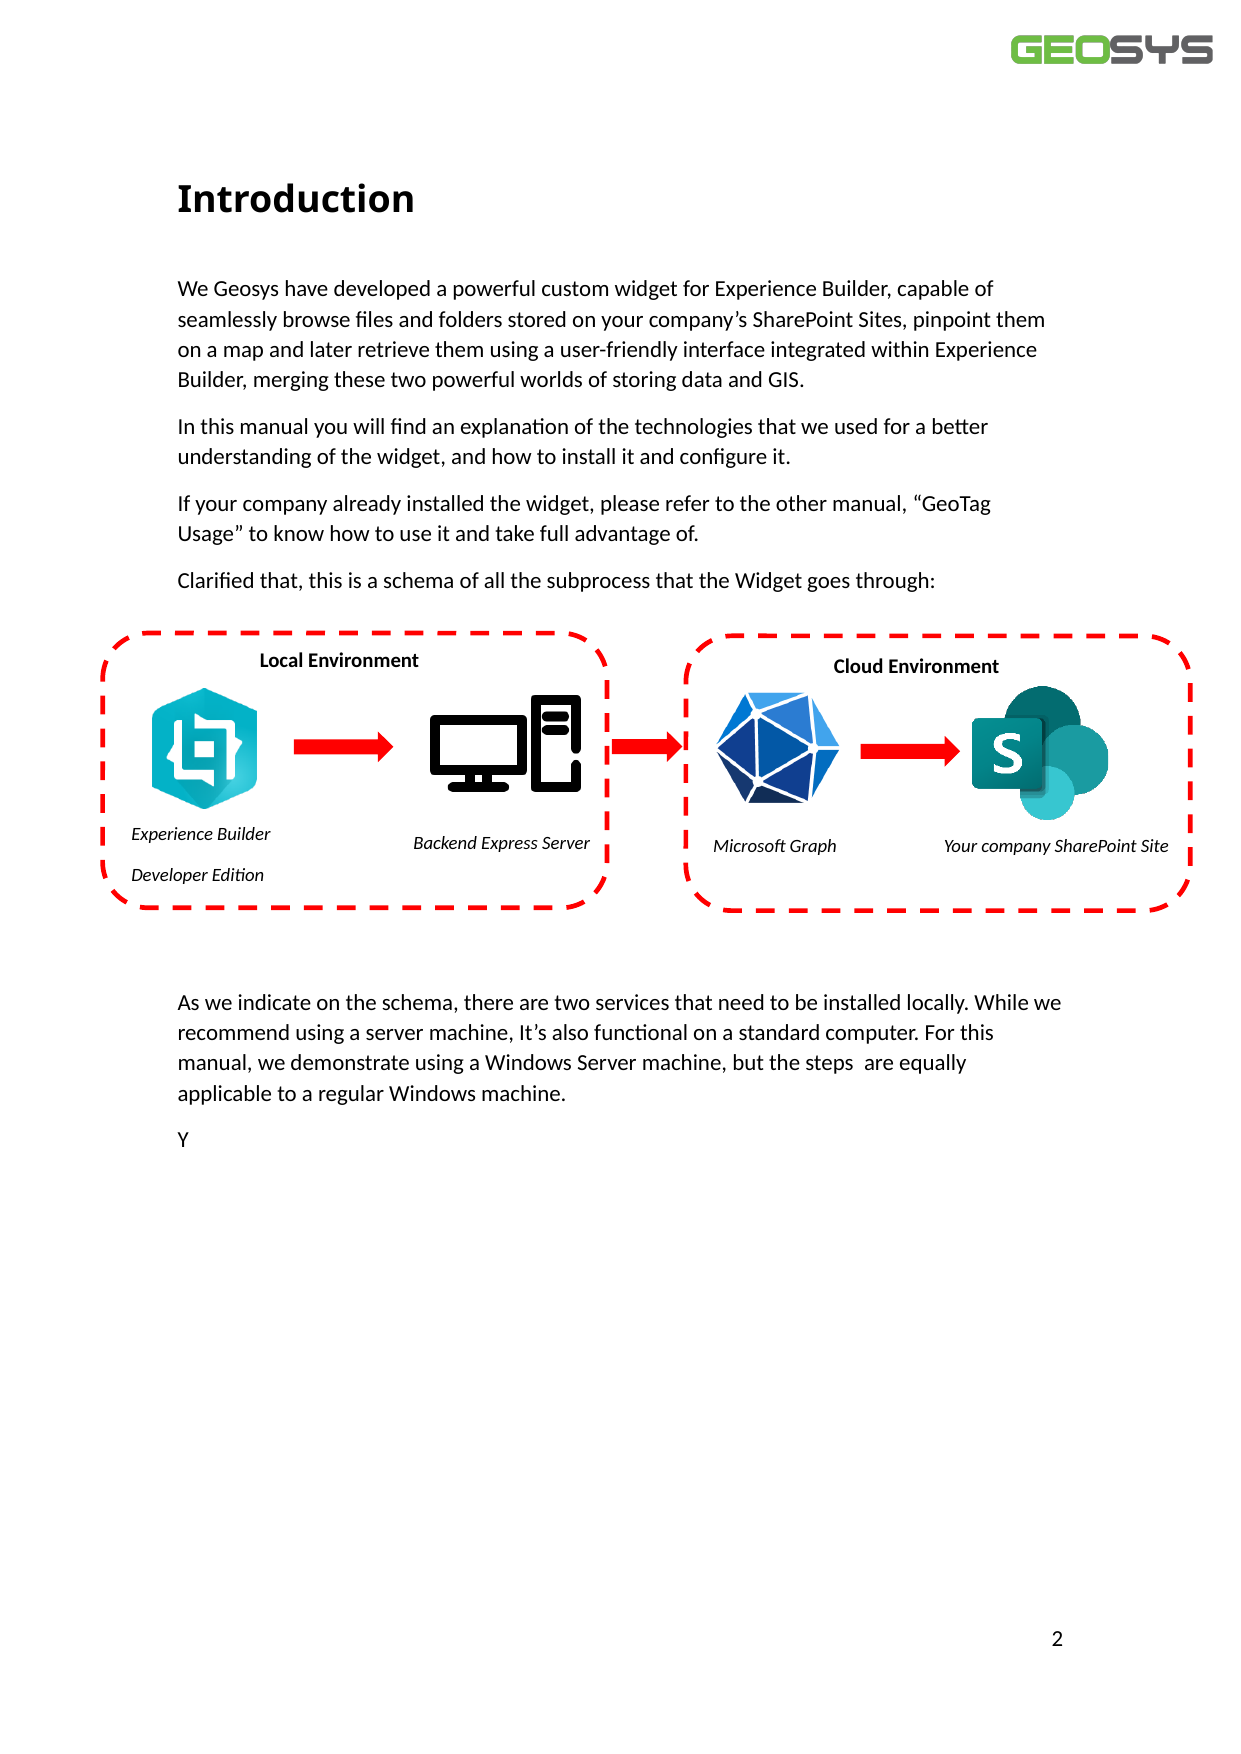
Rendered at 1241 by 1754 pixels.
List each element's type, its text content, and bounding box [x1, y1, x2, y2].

text We Geosys have developed a powerful custom widget for Experience Builder, capable of seamlessly browse files and folders stored on your company’s SharePoint Sites, pinpoint them on a map and later retrieve them using a user-friendly interface integrated within Experience Builder, merging these two powerful worlds of storing data and GIS. [177, 274, 1063, 393]
picture [1006, 28, 1213, 69]
picture [421, 659, 589, 827]
subtitle Introduction [177, 173, 1063, 224]
text Y [177, 1126, 1063, 1154]
text In this manual you will find an explanation of the technologies that we used for a better understanding of the widget, and how to install it and configure it. [177, 412, 1063, 470]
picture [144, 688, 264, 809]
text Clarified that, this is a schema of all the subprocess that the Widget goes through: [177, 566, 1063, 594]
picture [972, 686, 1109, 820]
text If your company already installed the widget, please refer to the other manual, “GeoTag Usage” to know how to use it and take full advantage of. [177, 489, 1063, 547]
text As we indicate on the schema, there are two services that need to be installed locally. While we recommend using a server machine, It’s also functional on a standard computer. For this manual, we demonstrate using a Windows Server machine, but the steps are equally applicable to a regular Windows machine. [177, 988, 1063, 1107]
picture [709, 688, 845, 807]
